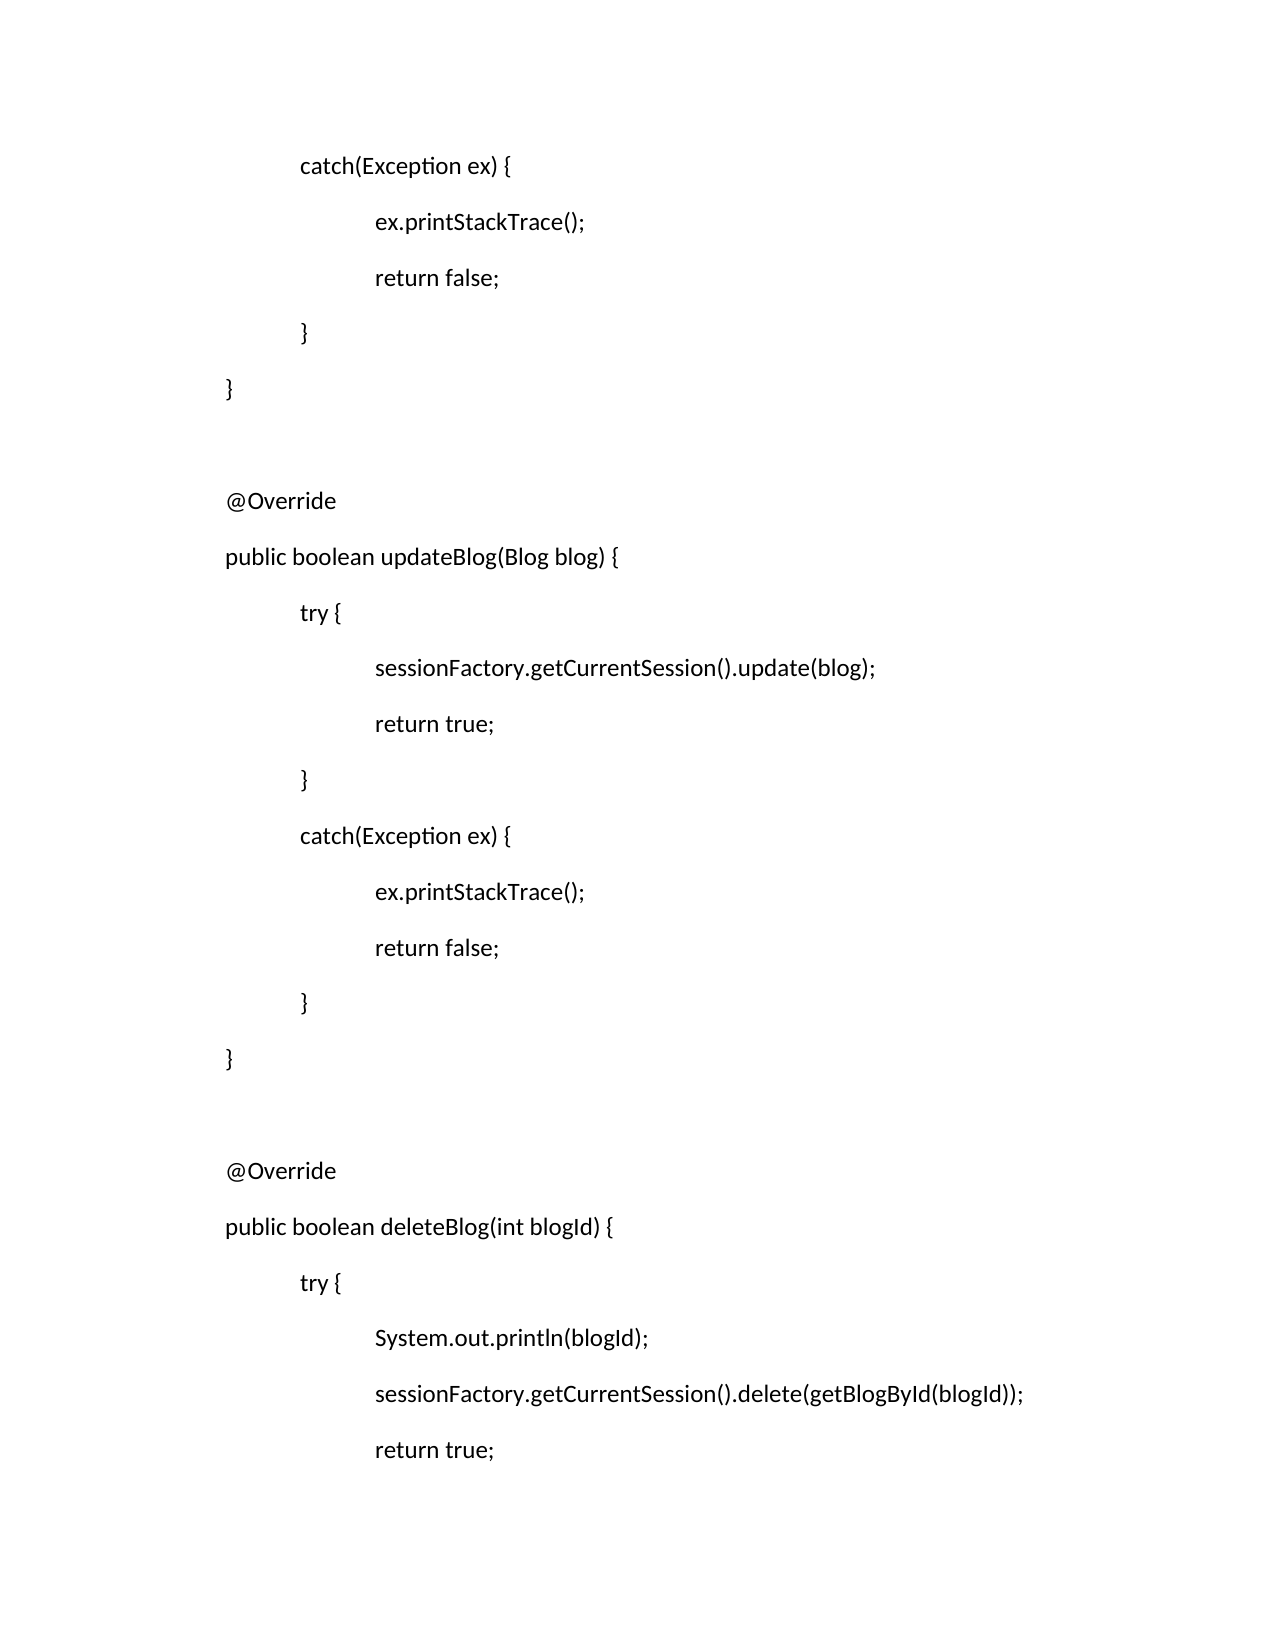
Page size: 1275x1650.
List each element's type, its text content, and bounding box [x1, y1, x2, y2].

text sessionFactory.getCurrentSession().delete(getBlogById(blogId)); [150, 1378, 1125, 1409]
text } [150, 373, 1125, 404]
text } [150, 764, 1125, 795]
text catch(Exception ex) { [150, 150, 1125, 181]
text return true; [150, 1434, 1125, 1465]
text return true; [150, 708, 1125, 739]
text return false; [150, 262, 1125, 292]
text sessionFactory.getCurrentSession().update(blog); [150, 652, 1125, 683]
text } [150, 1043, 1125, 1074]
text } [150, 987, 1125, 1018]
text ex.printStackTrace(); [150, 876, 1125, 906]
text @Override [150, 485, 1125, 516]
text public boolean updateBlog(Blog blog) { [150, 541, 1125, 571]
text ex.printStackTrace(); [150, 206, 1125, 236]
text return false; [150, 932, 1125, 962]
text try { [150, 1267, 1125, 1297]
text @Override [150, 1155, 1125, 1186]
text System.out.println(blogId); [150, 1322, 1125, 1353]
text public boolean deleteBlog(int blogId) { [150, 1211, 1125, 1241]
text try { [150, 597, 1125, 627]
text } [150, 317, 1125, 348]
text catch(Exception ex) { [150, 820, 1125, 851]
